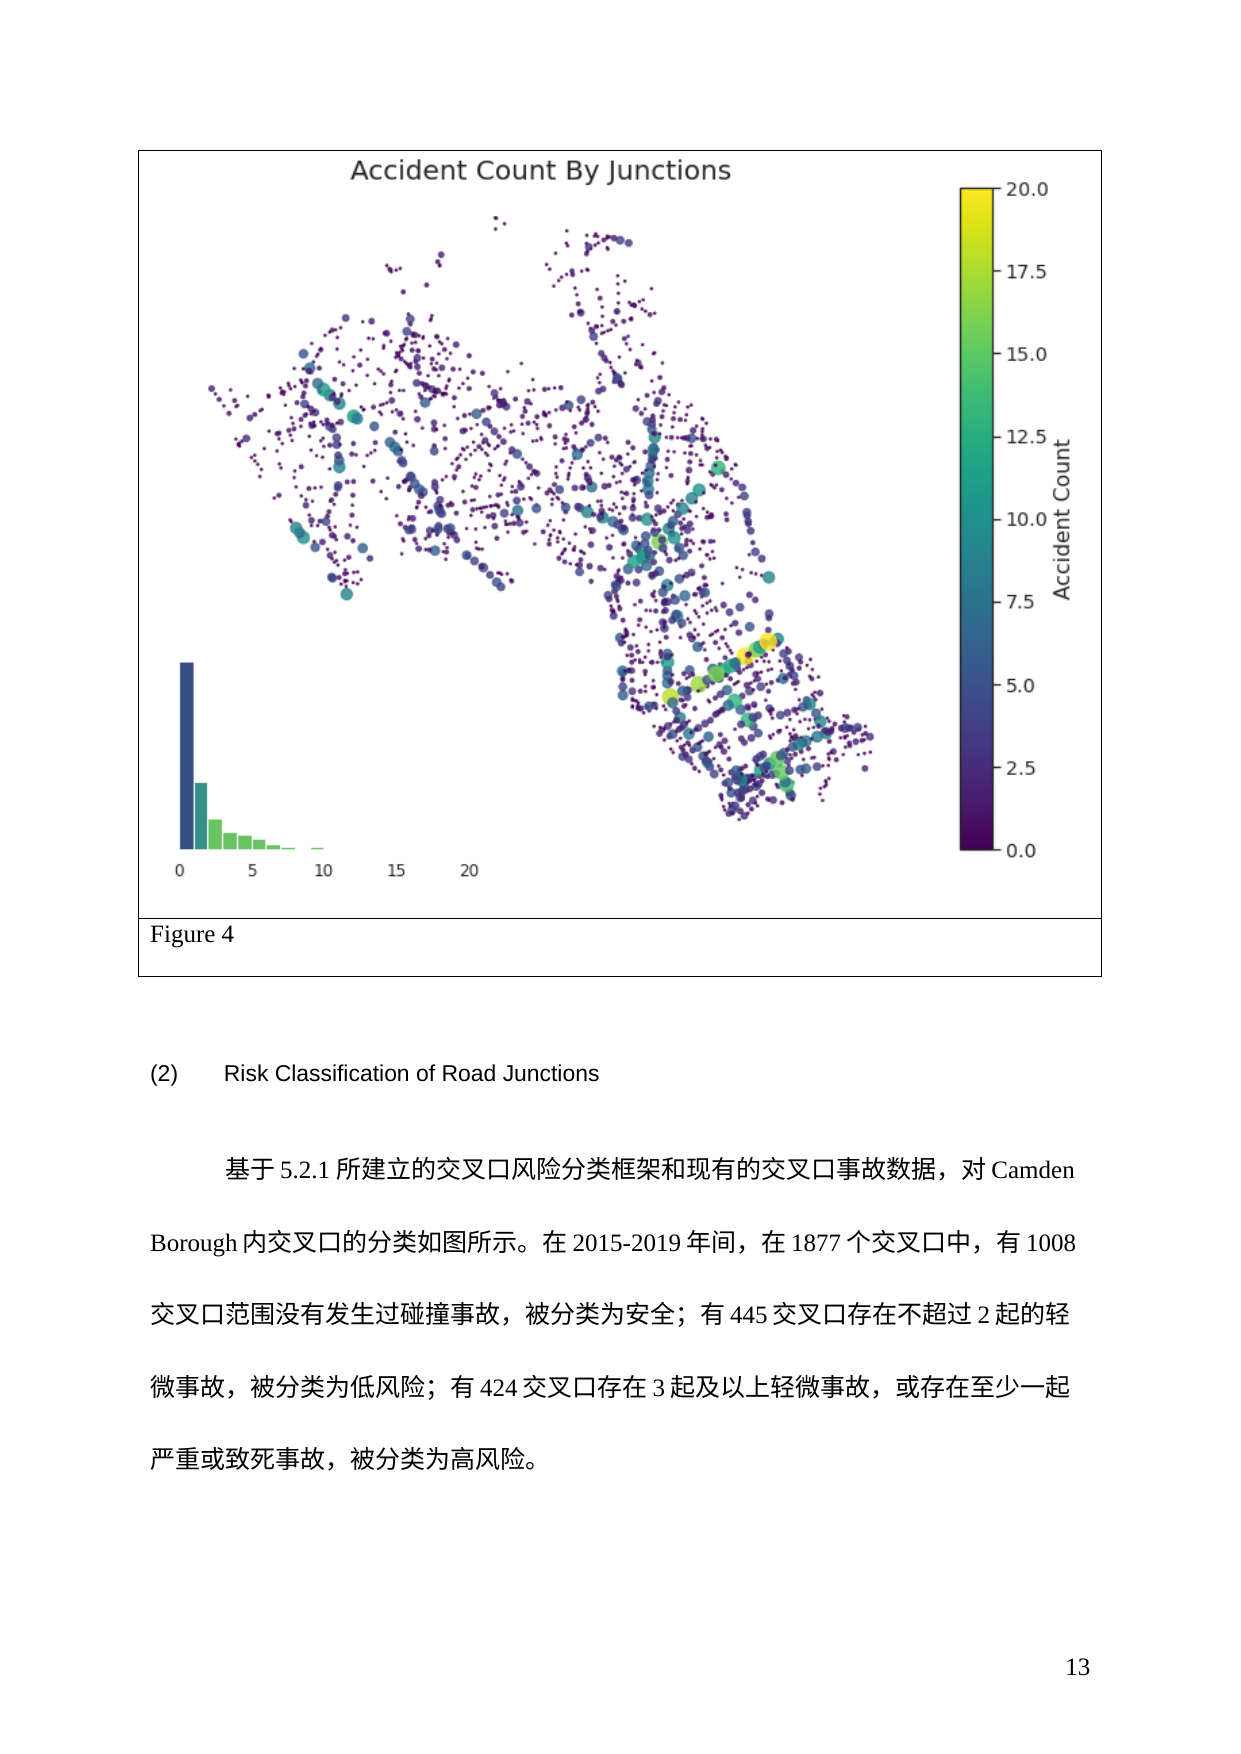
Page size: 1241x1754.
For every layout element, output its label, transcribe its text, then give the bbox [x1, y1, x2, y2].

picture [164, 151, 1083, 890]
text 基于5.2.1 所建立的交叉口风险分类框架和现有的交叉口事故数据，对Camden Borough内交叉口的分类如图所示。在2015-2019年间，在1877个交叉口中，有1008交叉口范围没有发生过碰撞事故，被分类为安全；有445交叉口存在不超过2起的轻微事故，被分类为低风险；有424交叉口存在3起及以上轻微事故，或存在至少一起严重或致死事故，被分类为高风险。 [150, 1150, 1090, 1476]
table_cell Figure 4 [139, 919, 1101, 976]
subtitle Risk Classification of Road Junctions [150, 1060, 1090, 1086]
table_cell [139, 151, 1101, 918]
